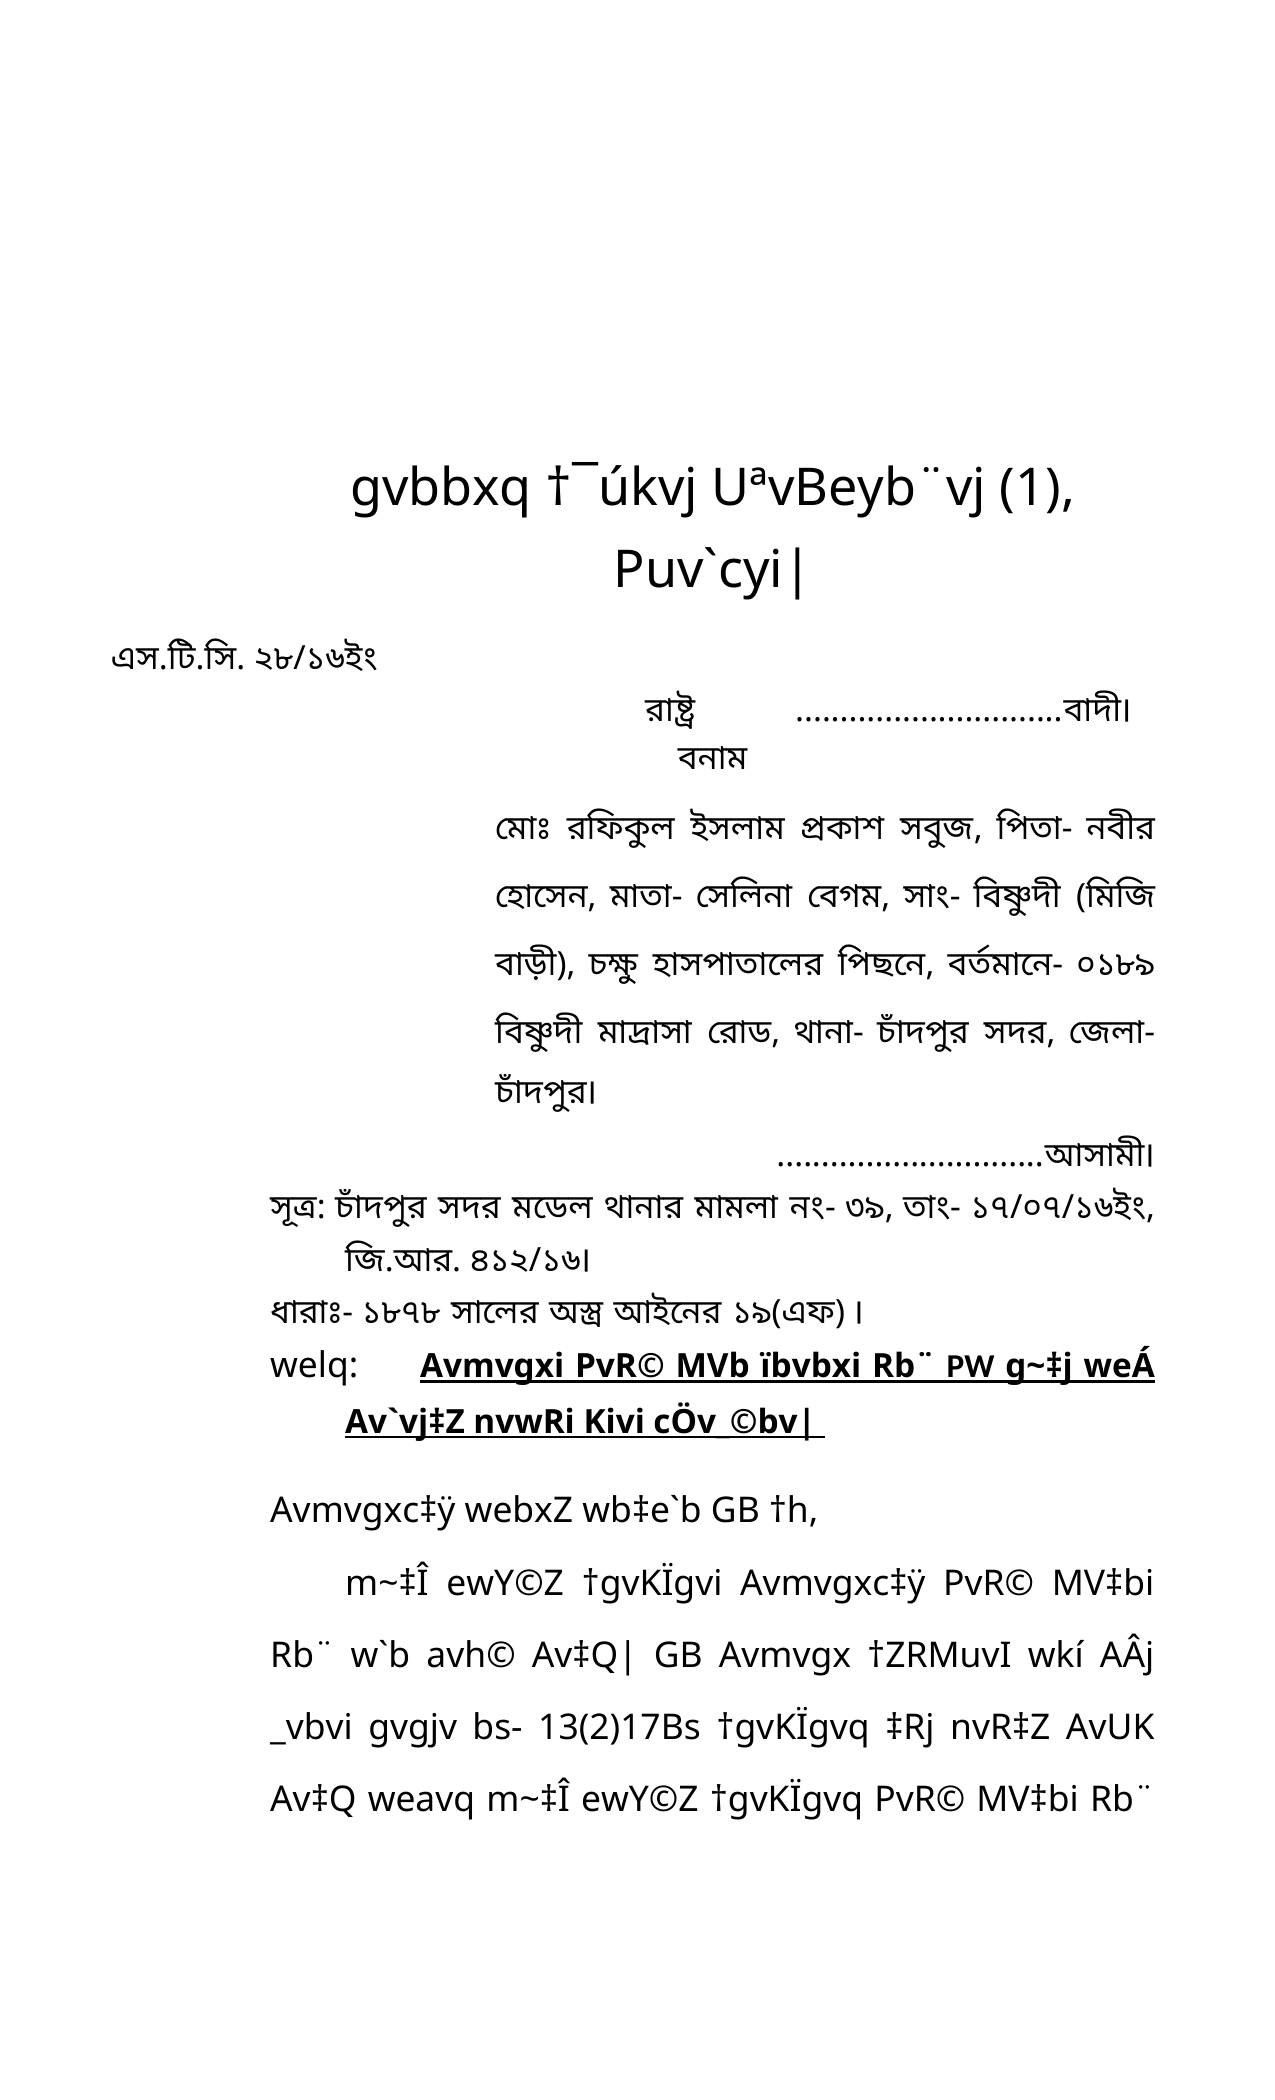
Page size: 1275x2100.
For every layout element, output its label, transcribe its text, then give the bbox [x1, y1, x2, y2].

text রাষ্ট্র ..............................বাদী। [570, 686, 1155, 732]
text welq: Avmvgxi PvR© MVb ïbvbxi Rb¨ PW g~‡j weÁ Av`vj‡Z nvwRi Kivi cÖv_©bv| [270, 1340, 1155, 1443]
text ..............................আসামী। [270, 1131, 1155, 1177]
text সূত্র: চাঁদপুর সদর মডেল থানার মামলা নং- ৩৯, তাং- ১৭/০৭/১৬ইং, জি.আর. ৪১২/১৬। [270, 1183, 1155, 1281]
text মোঃ রফিকুল ইসলাম প্রকাশ সবুজ, পিতা- নবীর হোসেন, মাতা- সেলিনা বেগম, সাং- বিষ্ণুদী (মিজি বাড়ী), চক্ষু হাসপাতালের পিছনে, বর্তমানে- ০১৮৯ বিষ্ণুদী মাদ্রাসা রোড, থানা- চাঁদপুর সদর, জেলা- চাঁদপুর। [495, 804, 1155, 1112]
text ধারাঃ- ১৮৭৮ সালের অস্ত্র আইনের ১৯(এফ) । [270, 1288, 1155, 1333]
text gvbbxq †¯úkvj UªvBeyb¨vj (1), Puv`cyi| [270, 450, 1155, 602]
text এস.টি.সি. ২৮/১৬ইং [111, 634, 1155, 679]
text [270, 1557, 1155, 1822]
text বনাম [270, 738, 1155, 777]
text Avmvgxc‡ÿ webxZ wb‡e`b GB †h, [270, 1485, 1155, 1533]
